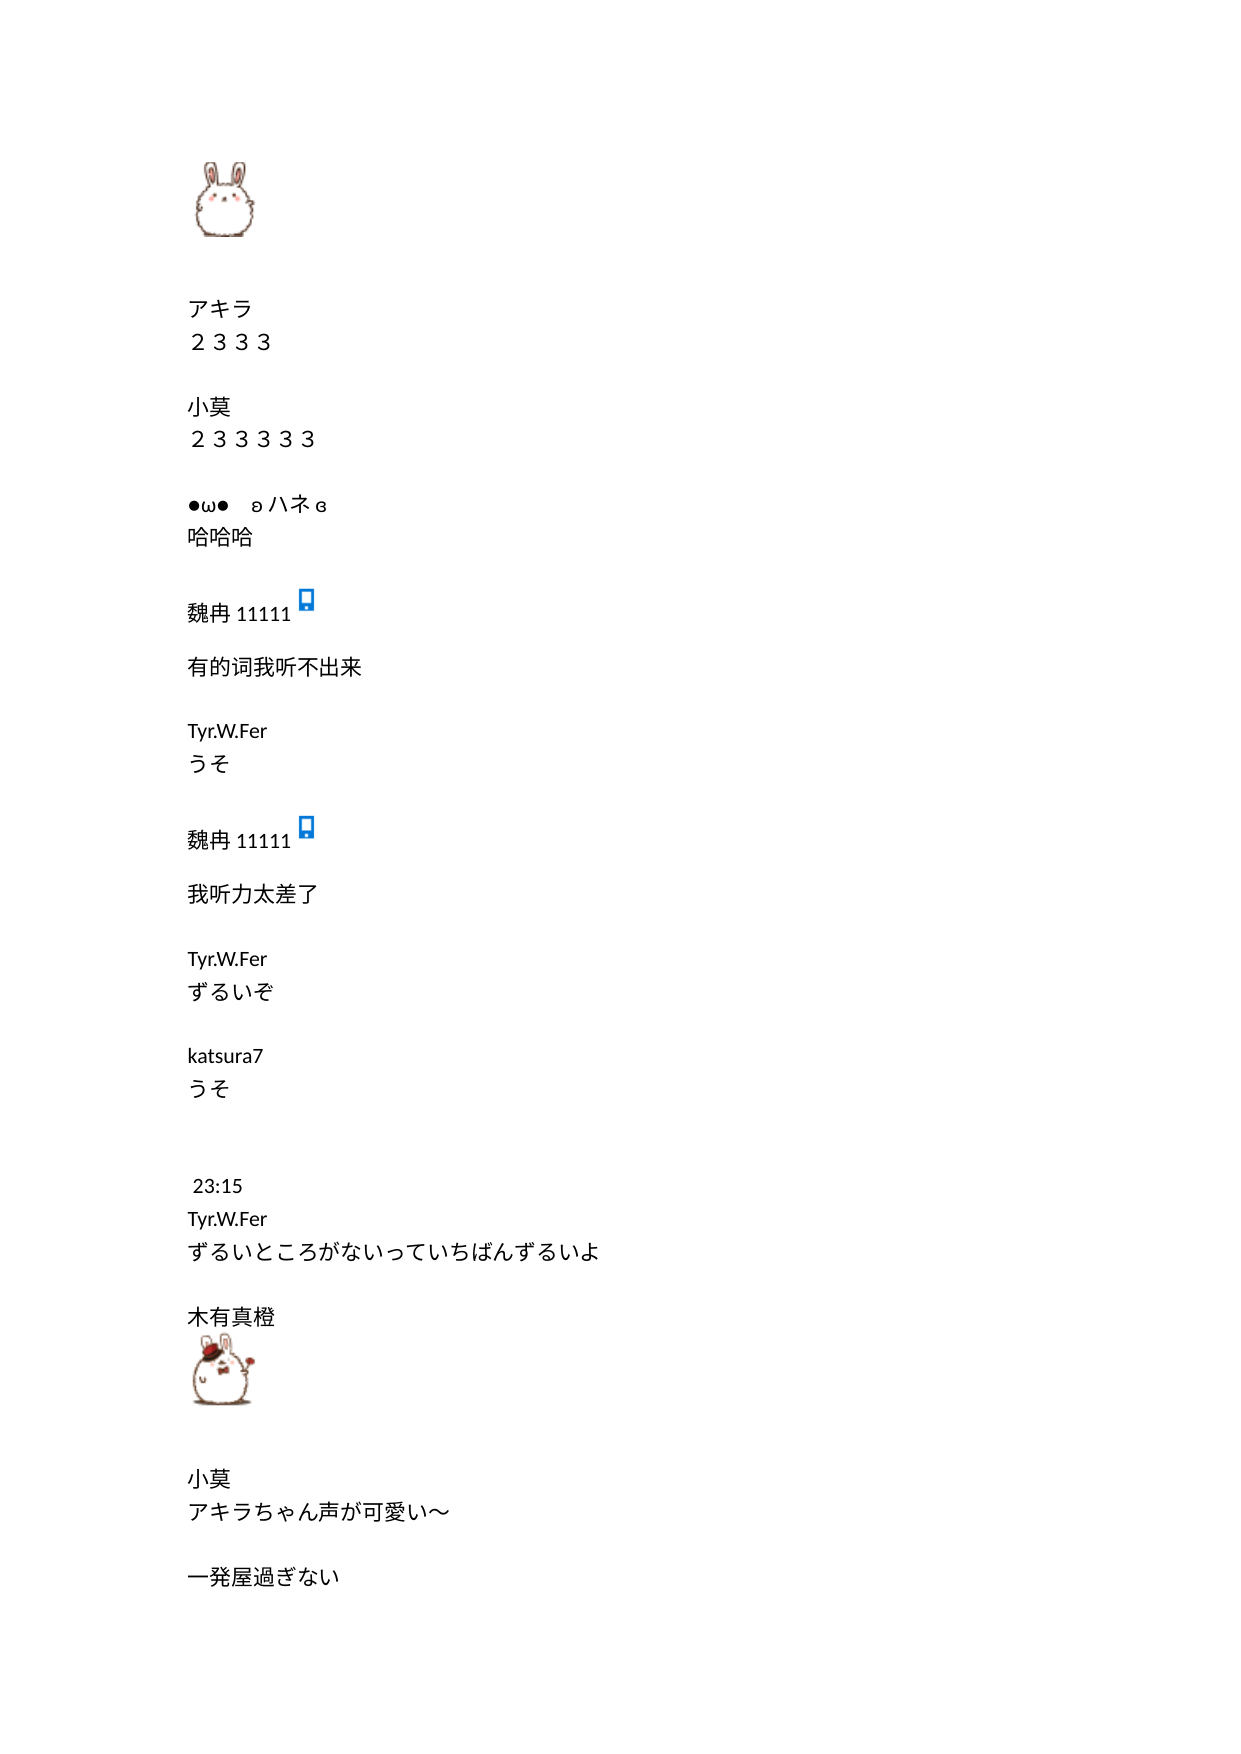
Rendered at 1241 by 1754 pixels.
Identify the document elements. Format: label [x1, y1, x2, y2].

picture [187, 1332, 263, 1407]
picture [296, 812, 316, 849]
picture [296, 584, 316, 621]
text [187, 162, 1053, 1592]
picture [187, 162, 263, 237]
